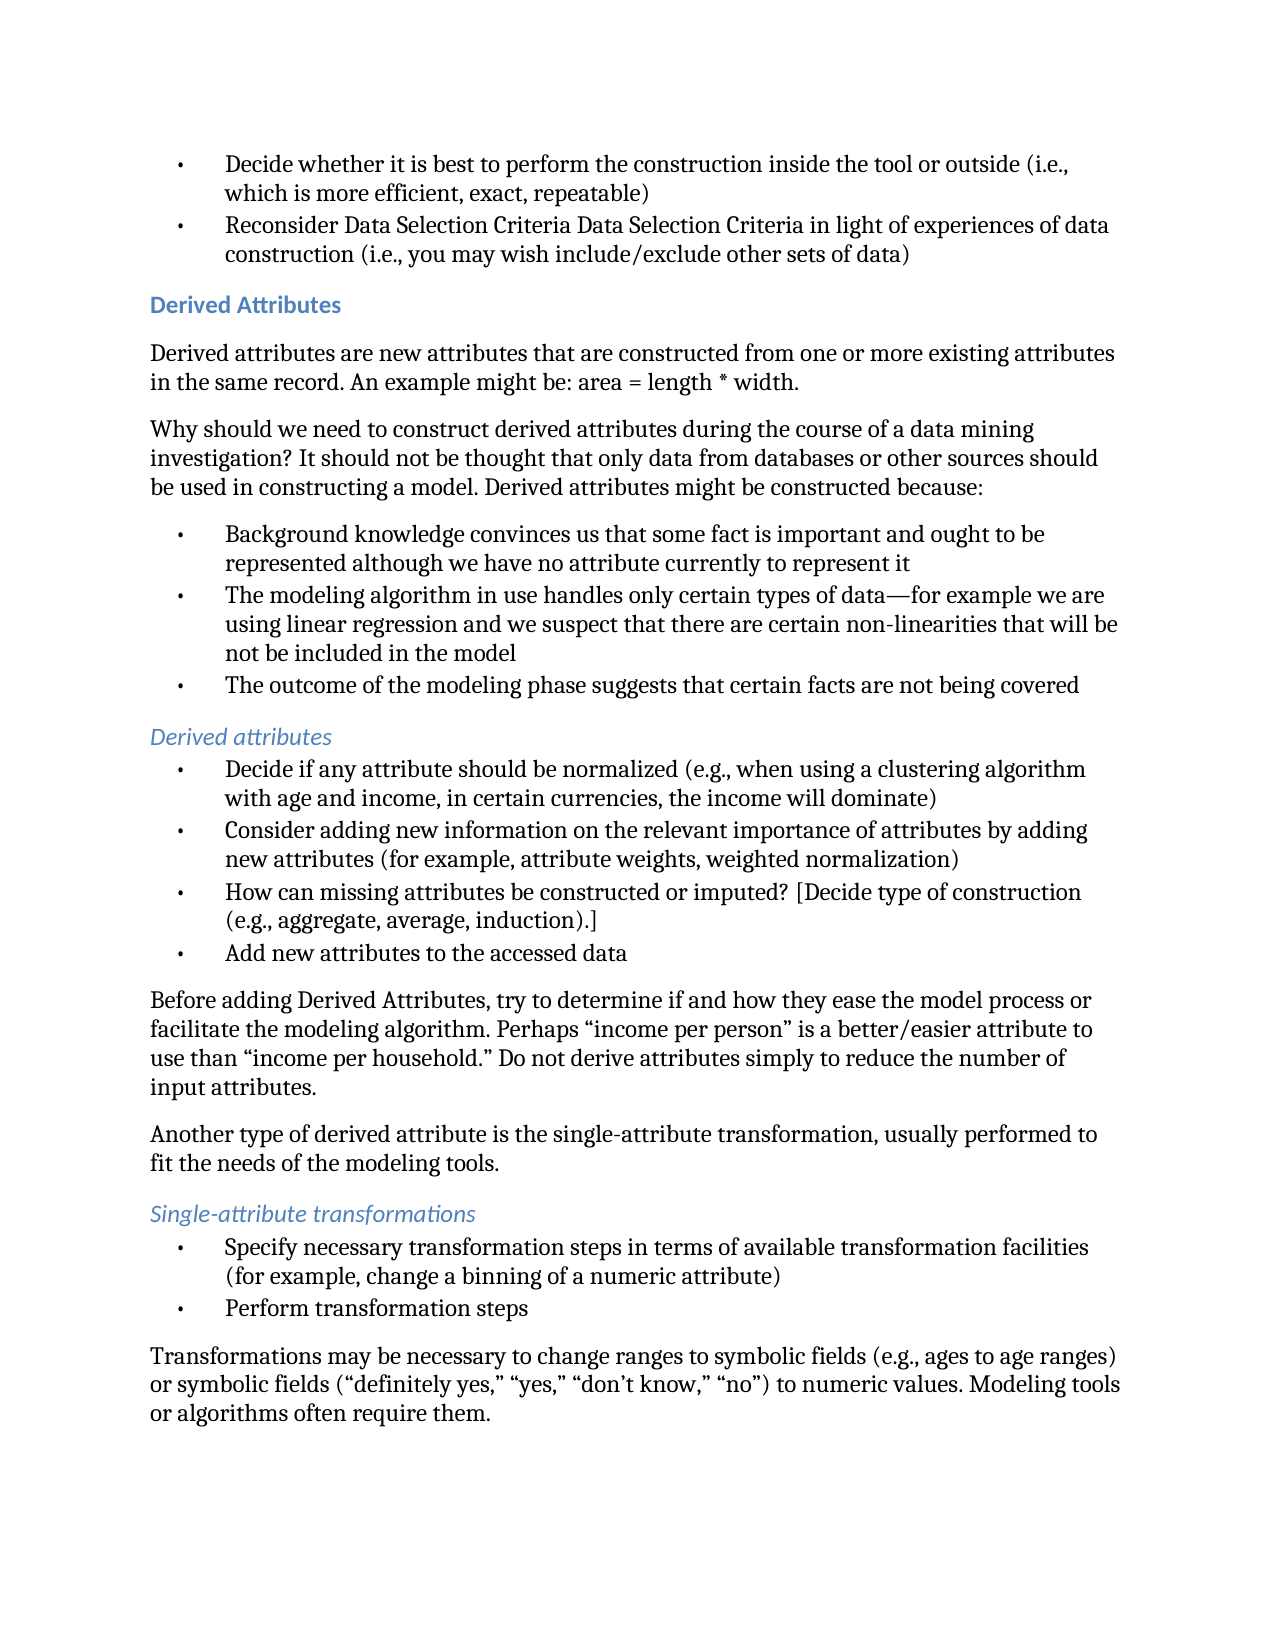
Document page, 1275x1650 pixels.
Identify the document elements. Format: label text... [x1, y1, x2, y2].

list The outcome of the modeling phase suggests that certain facts are not being covered [175, 671, 1125, 700]
list The modeling algorithm in use handles only certain types of data—for example we are using linear regression and we suspect that there are certain non-linearities that will be not be included in the model [175, 581, 1125, 668]
list Consider adding new information on the relevant importance of attributes by adding new attributes (for example, attribute weights, weighted normalization) [175, 816, 1125, 874]
text Derived attributes are new attributes that are constructed from one or more existing attributes in the same record. An example might be: area = length * width. [150, 339, 1125, 396]
text Why should we need to construct derived attributes during the course of a data mining investigation? It should not be thought that only data from databases or other sources should be used in constructing a model. Derived attributes might be constructed because: [150, 415, 1125, 501]
text Before adding Derived Attributes, try to determine if and how they ease the model process or facilitate the modeling algorithm. Perhaps “income per person” is a better/easier attribute to use than “income per household.” Do not derive attributes simply to reduce the number of input attributes. [150, 986, 1125, 1101]
list Reconsider Data Selection Criteria Data Selection Criteria in light of experiences of data construction (i.e., you may wish include/exclude other sets of data) [175, 211, 1125, 269]
text Transformations may be necessary to change ranges to symbolic fields (e.g., ages to age ranges) or symbolic fields (“definitely yes,” “yes,” “don’t know,” “no”) to numeric values. Modeling tools or algorithms often require them. [150, 1342, 1125, 1428]
subtitle Single-attribute transformations [150, 1198, 1125, 1229]
list Decide if any attribute should be normalized (e.g., when using a clustering algorithm with age and income, in certain currencies, the income will dominate) [175, 755, 1125, 813]
text Another type of derived attribute is the single-attribute transformation, usually performed to fit the needs of the modeling tools. [150, 1120, 1125, 1178]
list How can missing attributes be constructed or imputed? [Decide type of construction (e.g., aggregate, average, induction).] [175, 878, 1125, 935]
list Perform transformation steps [175, 1294, 1125, 1323]
list Background knowledge convinces us that some fact is important and ought to be represented although we have no attribute currently to represent it [175, 520, 1125, 578]
subtitle Derived attributes [150, 721, 1125, 751]
list Decide whether it is best to perform the construction inside the tool or outside (i.e., which is more efficient, exact, repeatable) [175, 150, 1125, 207]
subtitle Derived Attributes [150, 289, 1125, 320]
list Specify necessary transformation steps in terms of available transformation facilities (for example, change a binning of a numeric attribute) [175, 1233, 1125, 1290]
list Add new attributes to the accessed data [175, 939, 1125, 968]
